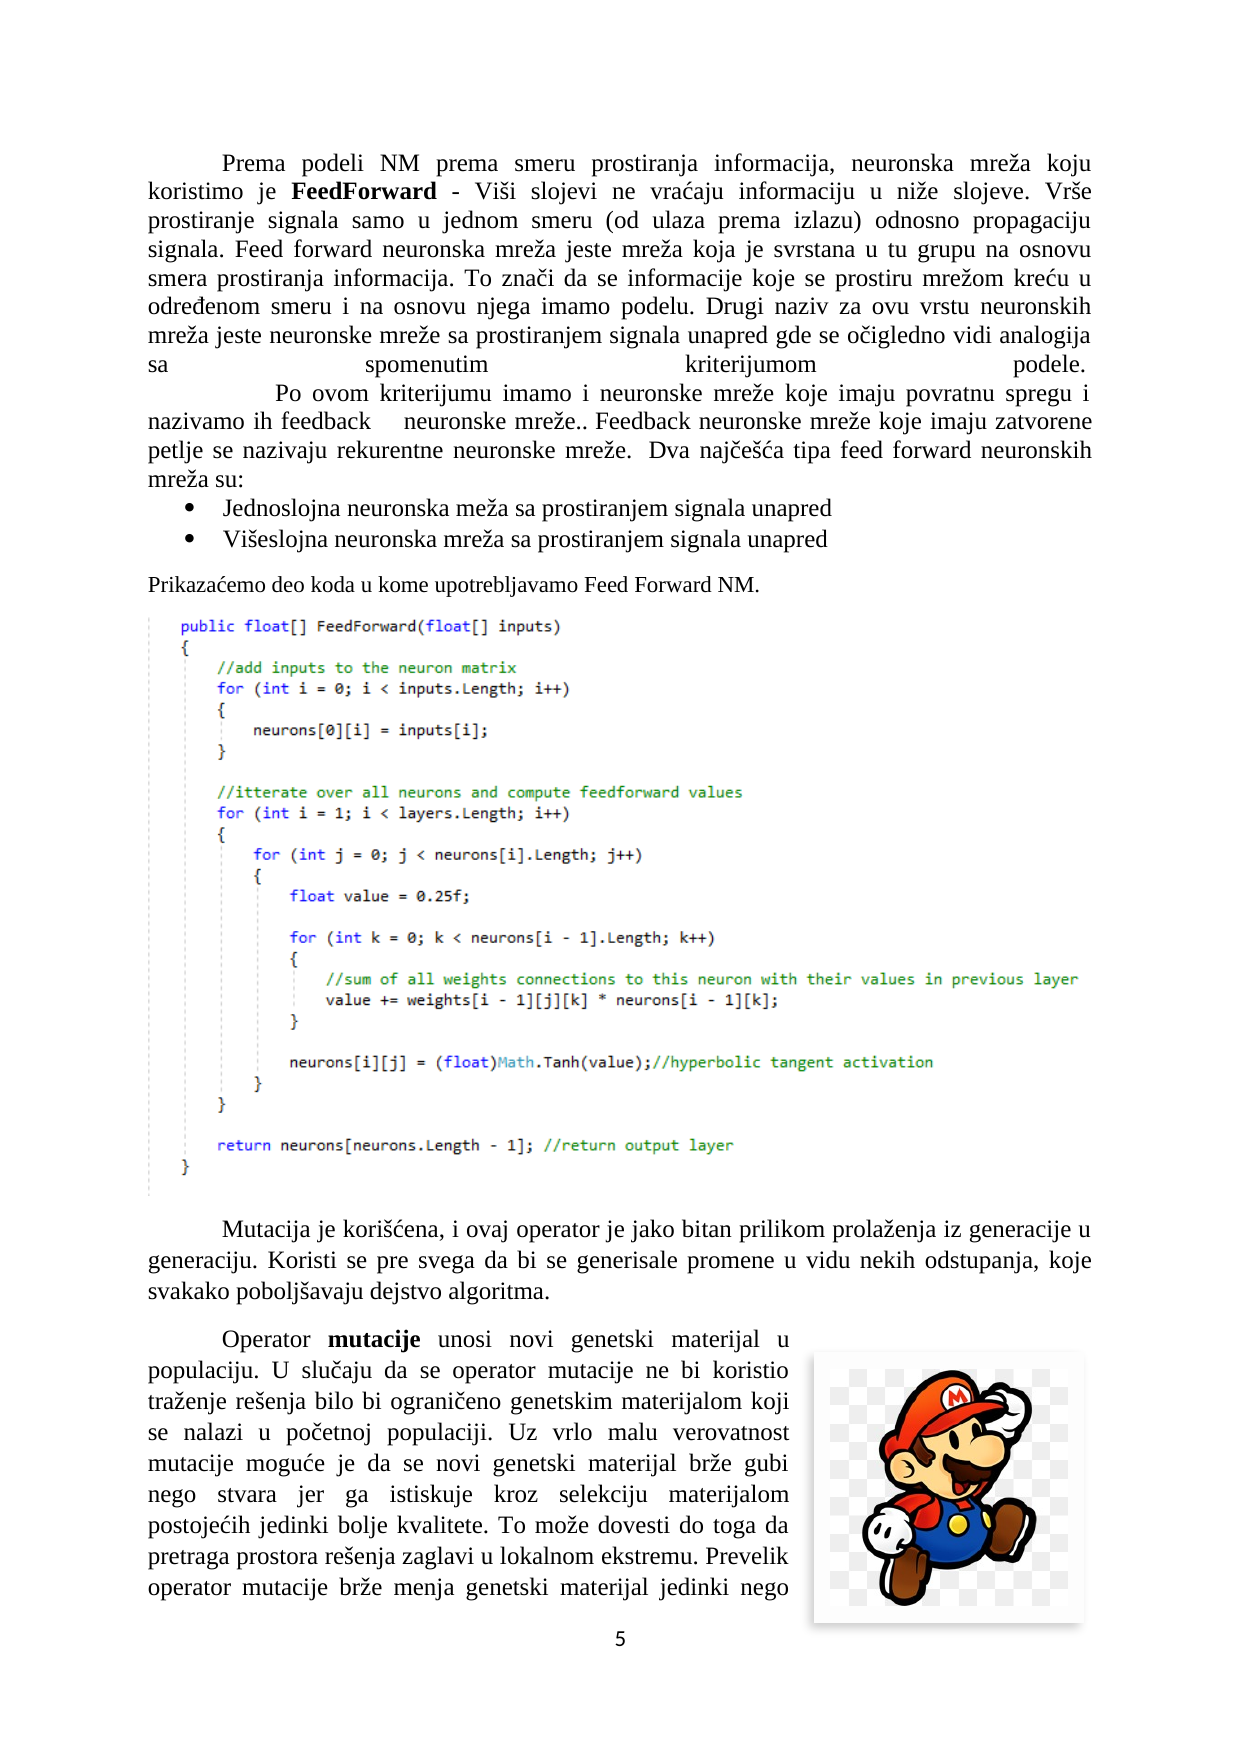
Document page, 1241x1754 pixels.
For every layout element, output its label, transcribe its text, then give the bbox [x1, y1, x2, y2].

list Jednoslojna neuronska meža sa prostiranjem signala unapred [185, 493, 1092, 521]
picture [830, 1369, 1068, 1606]
text Mutacija je korišćena, i ovaj operator je jako bitan prilikom prolaženja iz generacije u generaciju. Koristi se pre svega da bi se generisale promene u vidu nekih odstupanja, koje svakako poboljšavaju dejstvo algoritma. [148, 1214, 1092, 1305]
picture [147, 616, 1093, 1196]
list Višeslojna neuronska mreža sa prostiranjem signala unapred [185, 524, 1092, 552]
text Prikazaćemo deo koda u kome upotrebljavamo Feed Forward NM. [148, 571, 1092, 598]
